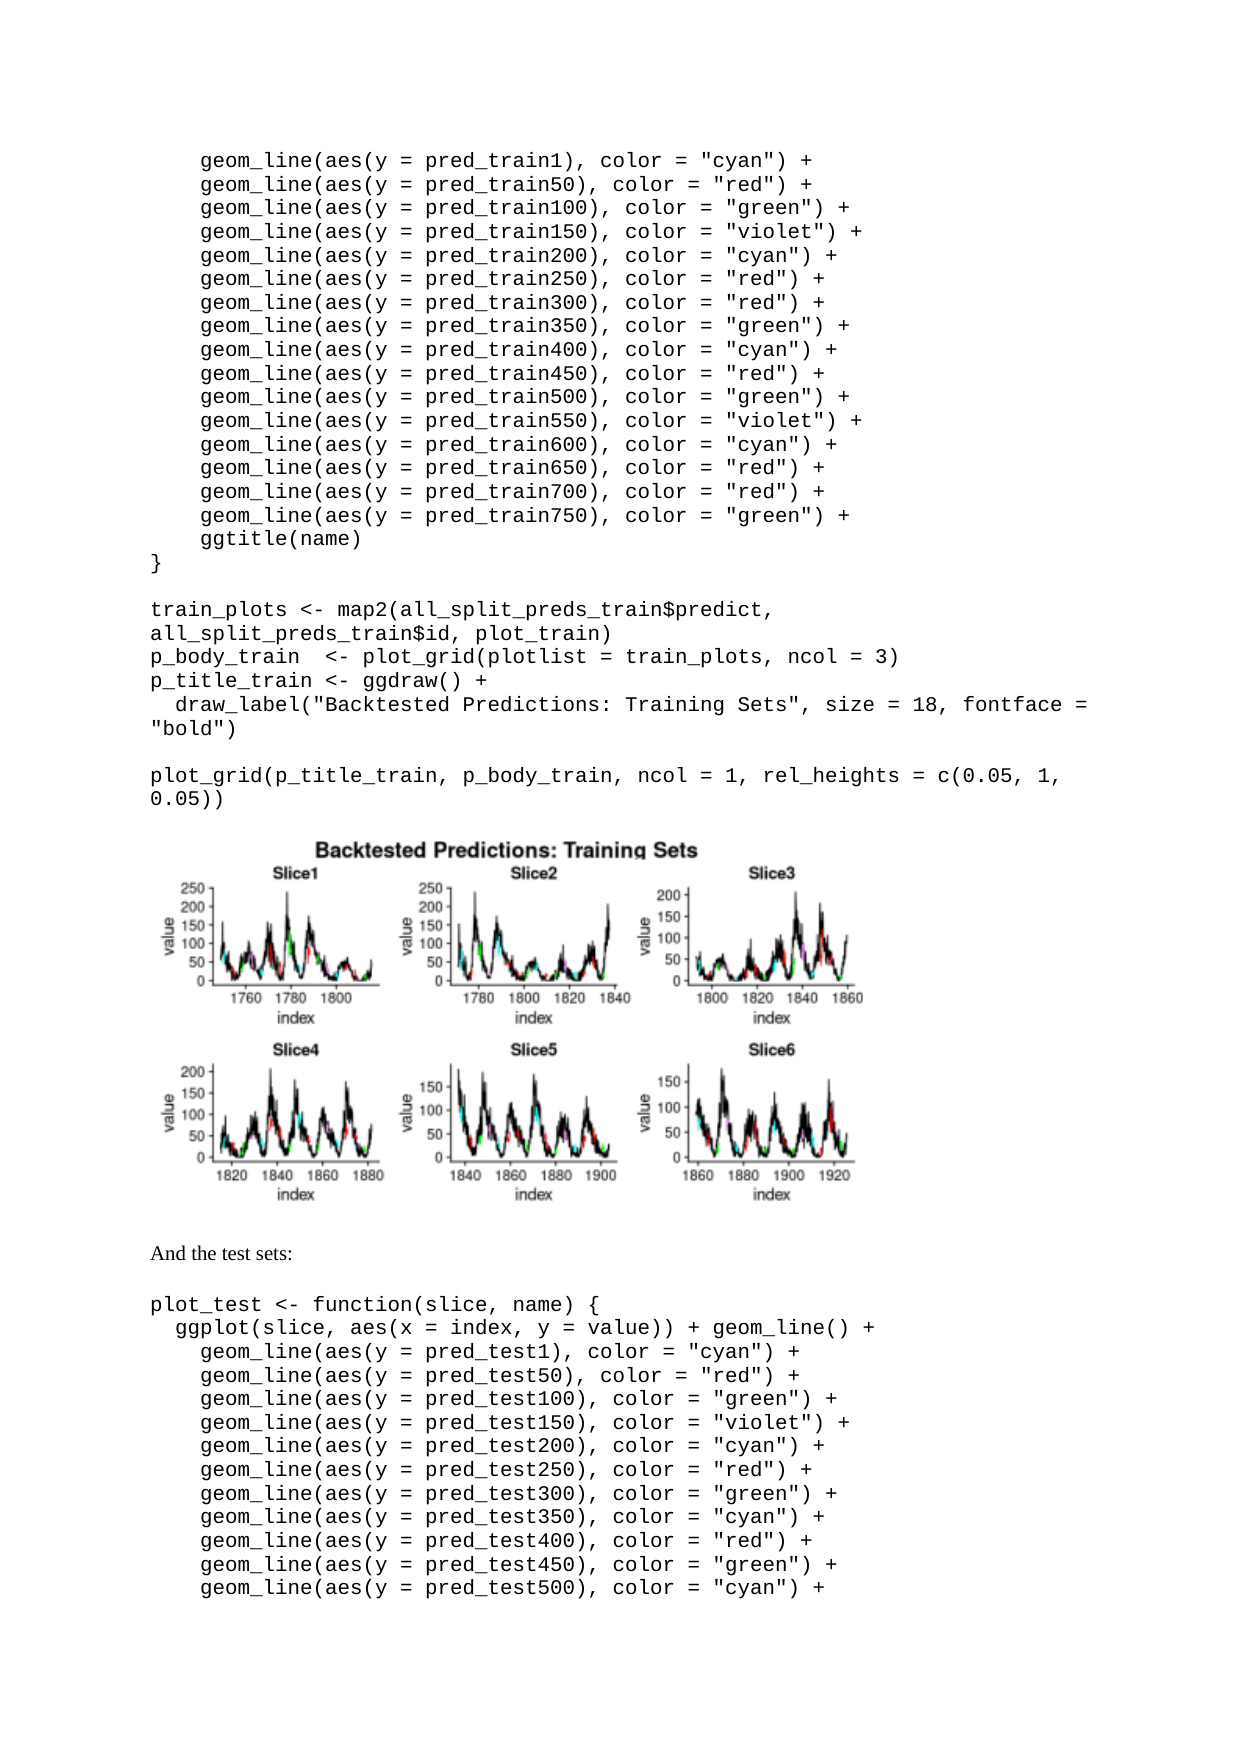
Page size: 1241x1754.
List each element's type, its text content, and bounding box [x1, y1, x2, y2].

text ggplot(slice, aes(x = index, y = value)) + geom_line() + [150, 1317, 1090, 1341]
text geom_line(aes(y = pred_test400), color = "red") + [150, 1530, 1090, 1554]
text geom_line(aes(y = pred_train50), color = "red") + [150, 174, 1090, 197]
text geom_line(aes(y = pred_test1), color = "cyan") + [150, 1341, 1090, 1364]
text geom_line(aes(y = pred_train600), color = "cyan") + [150, 434, 1090, 457]
text geom_line(aes(y = pred_train500), color = "green") + [150, 386, 1090, 410]
text geom_line(aes(y = pred_test500), color = "cyan") + [150, 1577, 1090, 1601]
text geom_line(aes(y = pred_test300), color = "green") + [150, 1483, 1090, 1506]
text geom_line(aes(y = pred_train550), color = "violet") + [150, 410, 1090, 434]
text geom_line(aes(y = pred_train100), color = "green") + [150, 197, 1090, 221]
text geom_line(aes(y = pred_train1), color = "cyan") + [150, 150, 1090, 174]
text geom_line(aes(y = pred_train750), color = "green") + [150, 505, 1090, 528]
text ggtitle(name) [150, 528, 1090, 552]
text geom_line(aes(y = pred_train150), color = "violet") + [150, 221, 1090, 244]
text p_body_train <- plot_grid(plotlist = train_plots, ncol = 3) [150, 647, 1090, 670]
text geom_line(aes(y = pred_test100), color = "green") + [150, 1388, 1090, 1412]
text } [150, 552, 1090, 576]
text plot_grid(p_title_train, p_body_train, ncol = 1, rel_heights = c(0.05, 1, 0.05)) [150, 765, 1090, 812]
text train_plots <- map2(all_split_preds_train$predict, all_split_preds_train$id, plot_train) [150, 599, 1090, 647]
text geom_line(aes(y = pred_test200), color = "cyan") + [150, 1436, 1090, 1459]
text geom_line(aes(y = pred_test150), color = "violet") + [150, 1412, 1090, 1436]
text geom_line(aes(y = pred_test50), color = "red") + [150, 1364, 1090, 1388]
text geom_line(aes(y = pred_train350), color = "green") + [150, 316, 1090, 339]
text And the test sets: [150, 1240, 1090, 1264]
text geom_line(aes(y = pred_test450), color = "green") + [150, 1554, 1090, 1577]
text geom_line(aes(y = pred_train250), color = "red") + [150, 268, 1090, 292]
text geom_line(aes(y = pred_train200), color = "cyan") + [150, 244, 1090, 268]
picture [150, 841, 863, 1212]
text geom_line(aes(y = pred_train450), color = "red") + [150, 363, 1090, 386]
text geom_line(aes(y = pred_test250), color = "red") + [150, 1459, 1090, 1483]
text p_title_train <- ggdraw() + [150, 670, 1090, 694]
text geom_line(aes(y = pred_train300), color = "red") + [150, 292, 1090, 316]
text plot_test <- function(slice, name) { [150, 1294, 1090, 1317]
text geom_line(aes(y = pred_train650), color = "red") + [150, 457, 1090, 481]
text geom_line(aes(y = pred_train700), color = "red") + [150, 481, 1090, 505]
text geom_line(aes(y = pred_test350), color = "cyan") + [150, 1506, 1090, 1530]
text geom_line(aes(y = pred_train400), color = "cyan") + [150, 339, 1090, 363]
text draw_label("Backtested Predictions: Training Sets", size = 18, fontface = "bold") [150, 694, 1090, 741]
